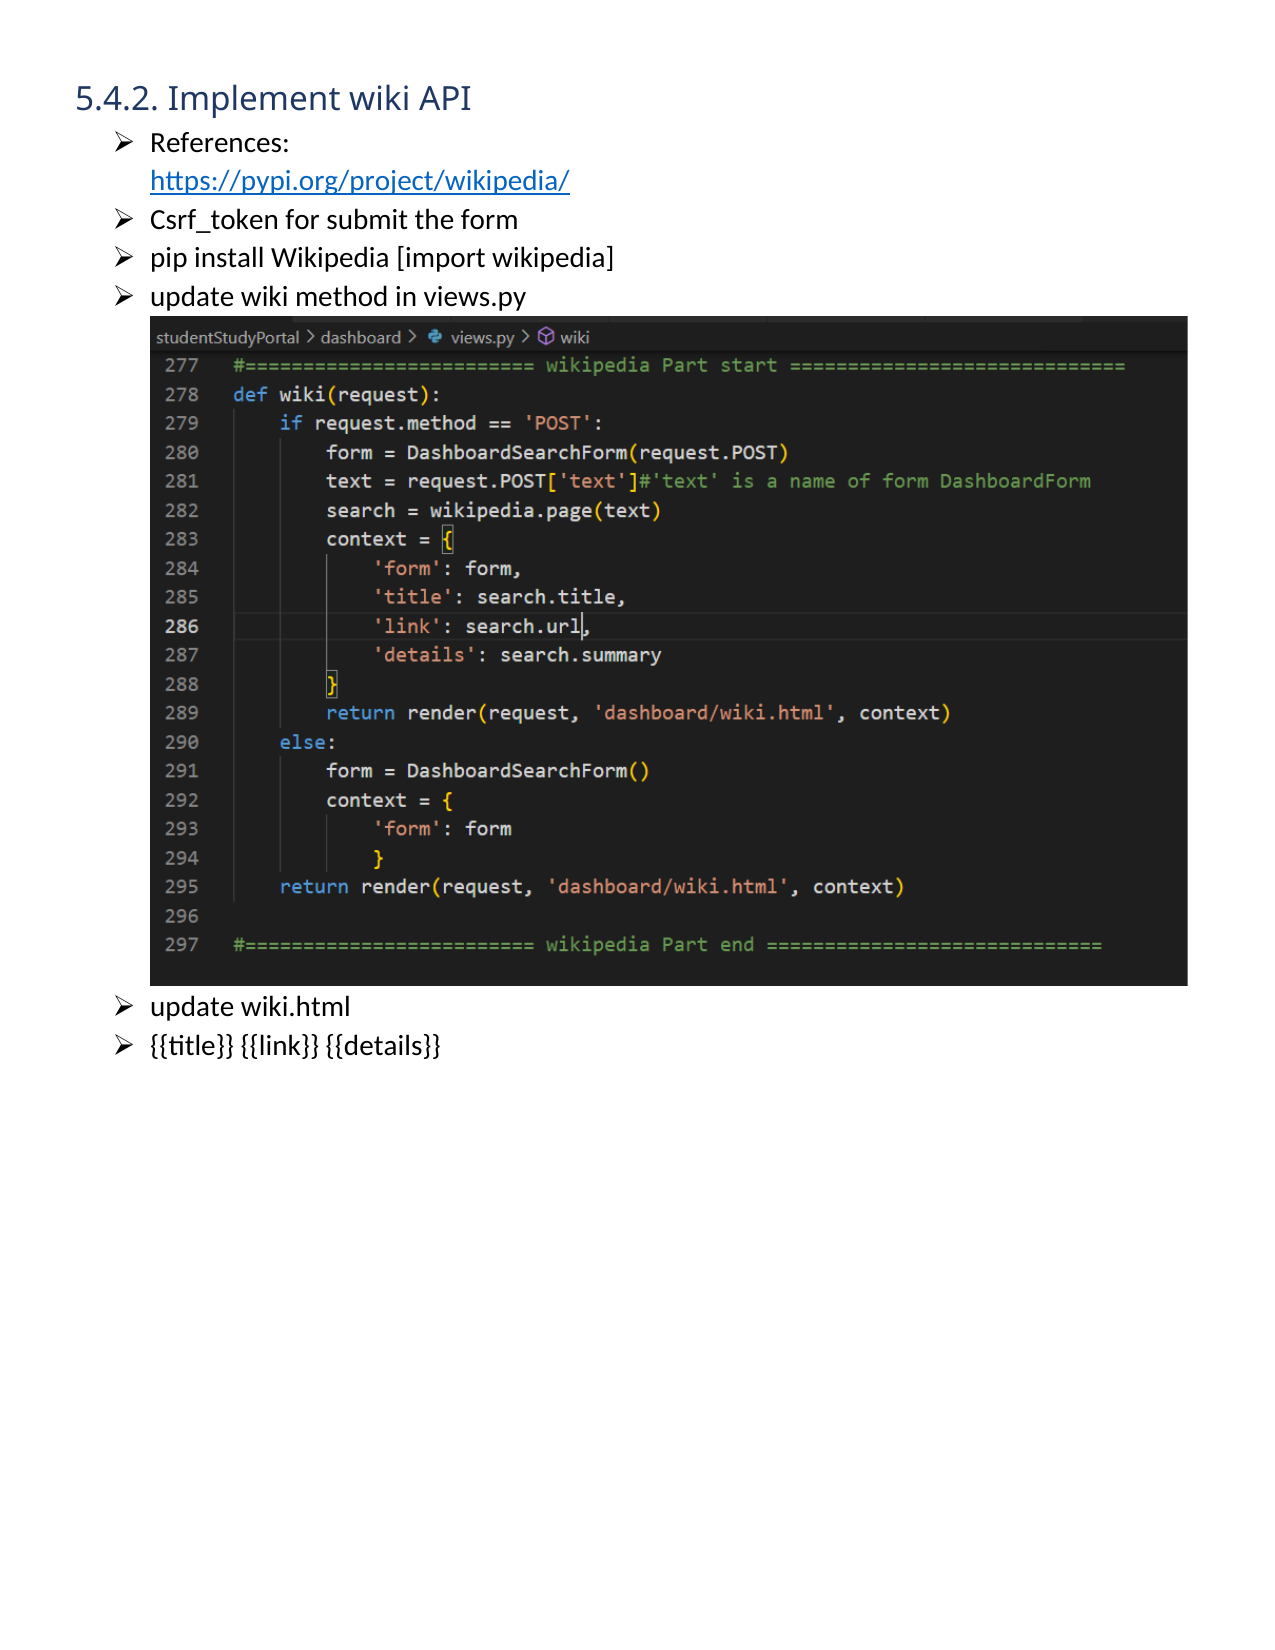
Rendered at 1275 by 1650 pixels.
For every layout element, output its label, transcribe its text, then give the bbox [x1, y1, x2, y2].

list {{title}} {{link}} {{details}} [112, 1027, 1200, 1062]
list update wiki method in views.py [112, 278, 1200, 313]
subtitle 5.4.2. Implement wiki API [75, 75, 1200, 120]
list Csrf_token for submit the form [112, 201, 1200, 236]
list References: [112, 124, 1200, 159]
list pip install Wikipedia [import wikipedia] [112, 239, 1200, 275]
picture [150, 316, 1188, 986]
list https://pypi.org/project/wikipedia/ [150, 162, 1200, 198]
list update wiki.html [112, 988, 1200, 1024]
